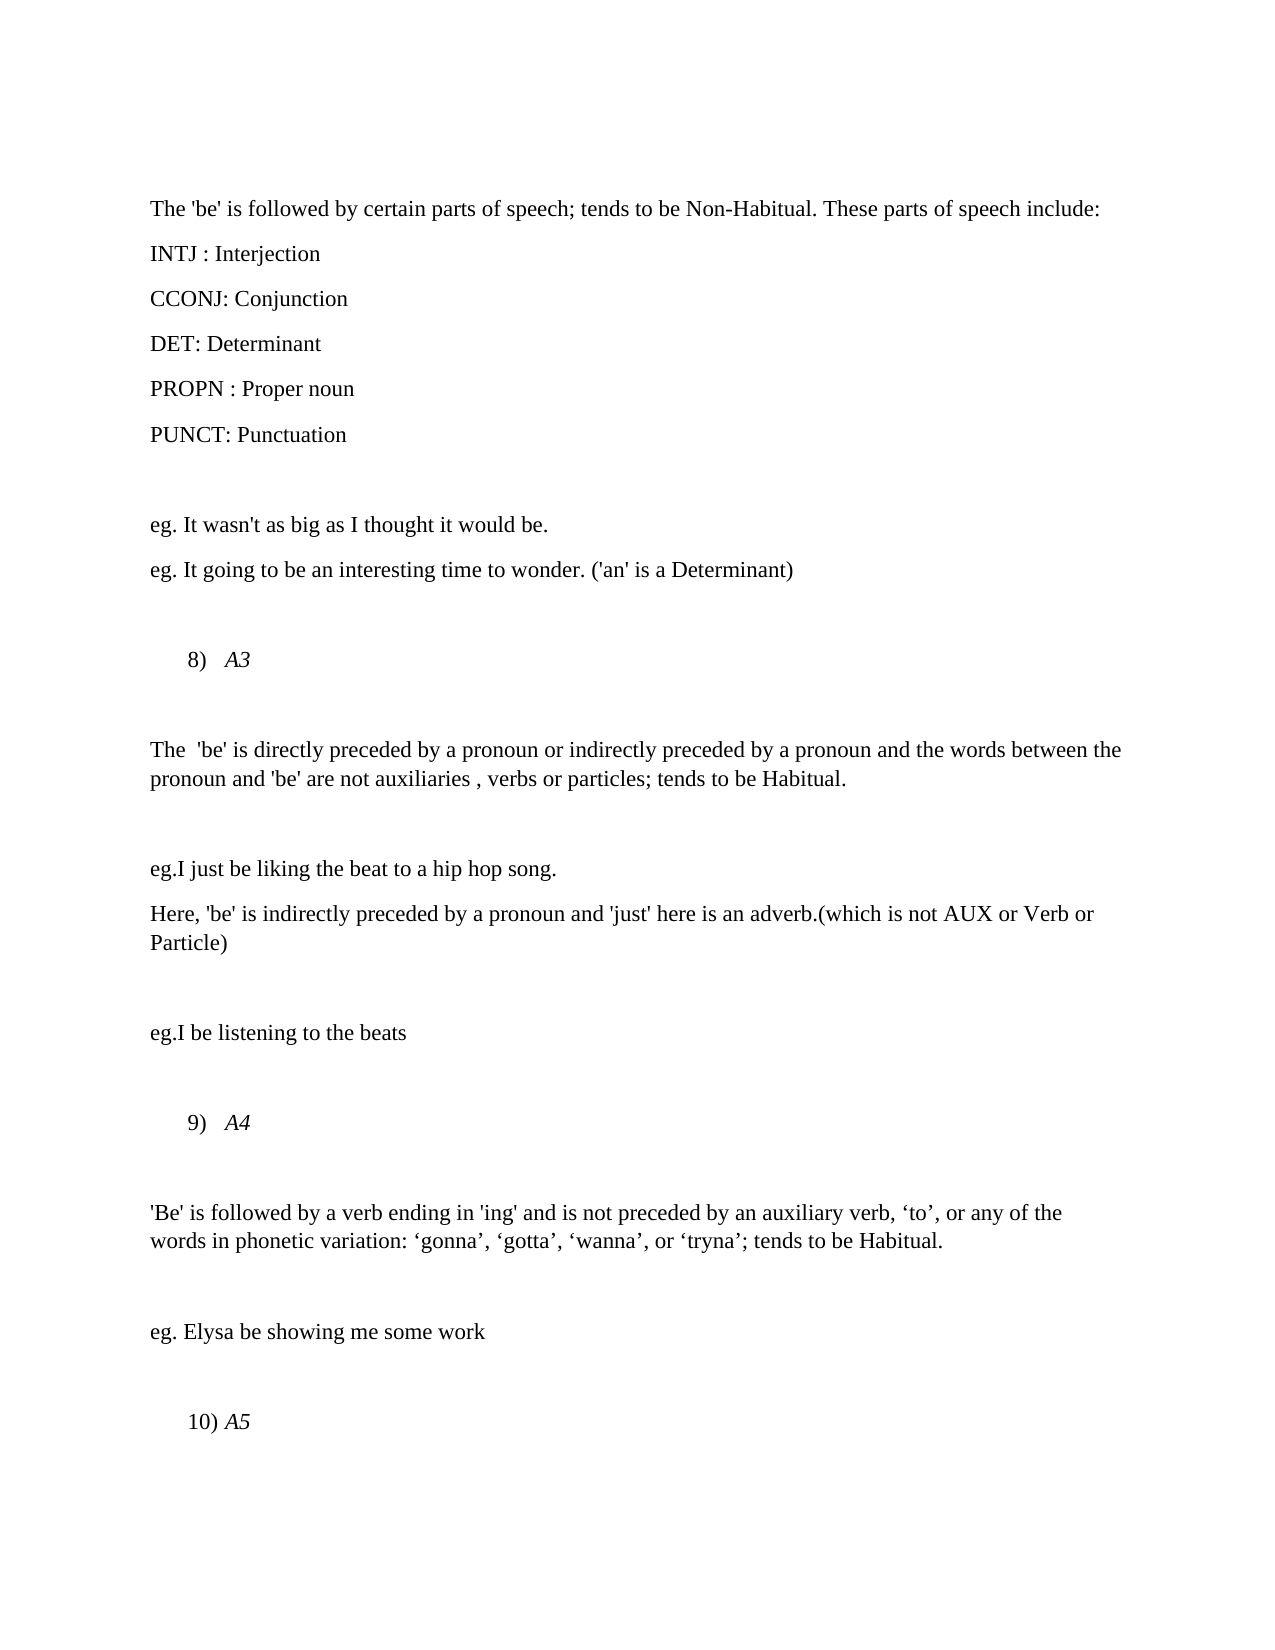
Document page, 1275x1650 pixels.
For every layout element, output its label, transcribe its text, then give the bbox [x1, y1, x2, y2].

text The 'be' is directly preceded by a pronoun or indirectly preceded by a pronoun and the words between the pronoun and 'be' are not auxiliaries , verbs or particles; tends to be Habitual. [150, 736, 1125, 791]
text PUNCT: Punctuation [150, 421, 1125, 447]
list A5 [187, 1408, 1125, 1434]
text 'Be' is followed by a verb ending in 'ing' and is not preceded by an auxiliary verb, ‘to’, or any of the words in phonetic variation: ‘gonna’, ‘gotta’, ‘wanna’, or ‘tryna’; tends to be Habitual. [150, 1199, 1125, 1254]
text eg. It wasn't as big as I thought it would be. [150, 511, 1125, 537]
text DET: Determinant [150, 330, 1125, 357]
text eg. Elysa be showing me some work [150, 1318, 1125, 1344]
text PROPN : Proper noun [150, 376, 1125, 402]
text Here, 'be' is indirectly preceded by a pronoun and 'just' here is an adverb.(which is not AUX or Verb or Particle) [150, 900, 1125, 955]
text eg.I be listening to the beats [150, 1019, 1125, 1045]
list A3 [187, 646, 1125, 672]
text eg. It going to be an interesting time to wonder. ('an' is a Determinant) [150, 556, 1125, 582]
text The 'be' is followed by certain parts of speech; tends to be Non-Habitual. These parts of speech include: [150, 195, 1125, 221]
text CCONJ: Conjunction [150, 285, 1125, 312]
text INTJ : Interjection [150, 240, 1125, 267]
text eg.I just be liking the beat to a hip hop song. [150, 855, 1125, 881]
list A4 [187, 1109, 1125, 1135]
